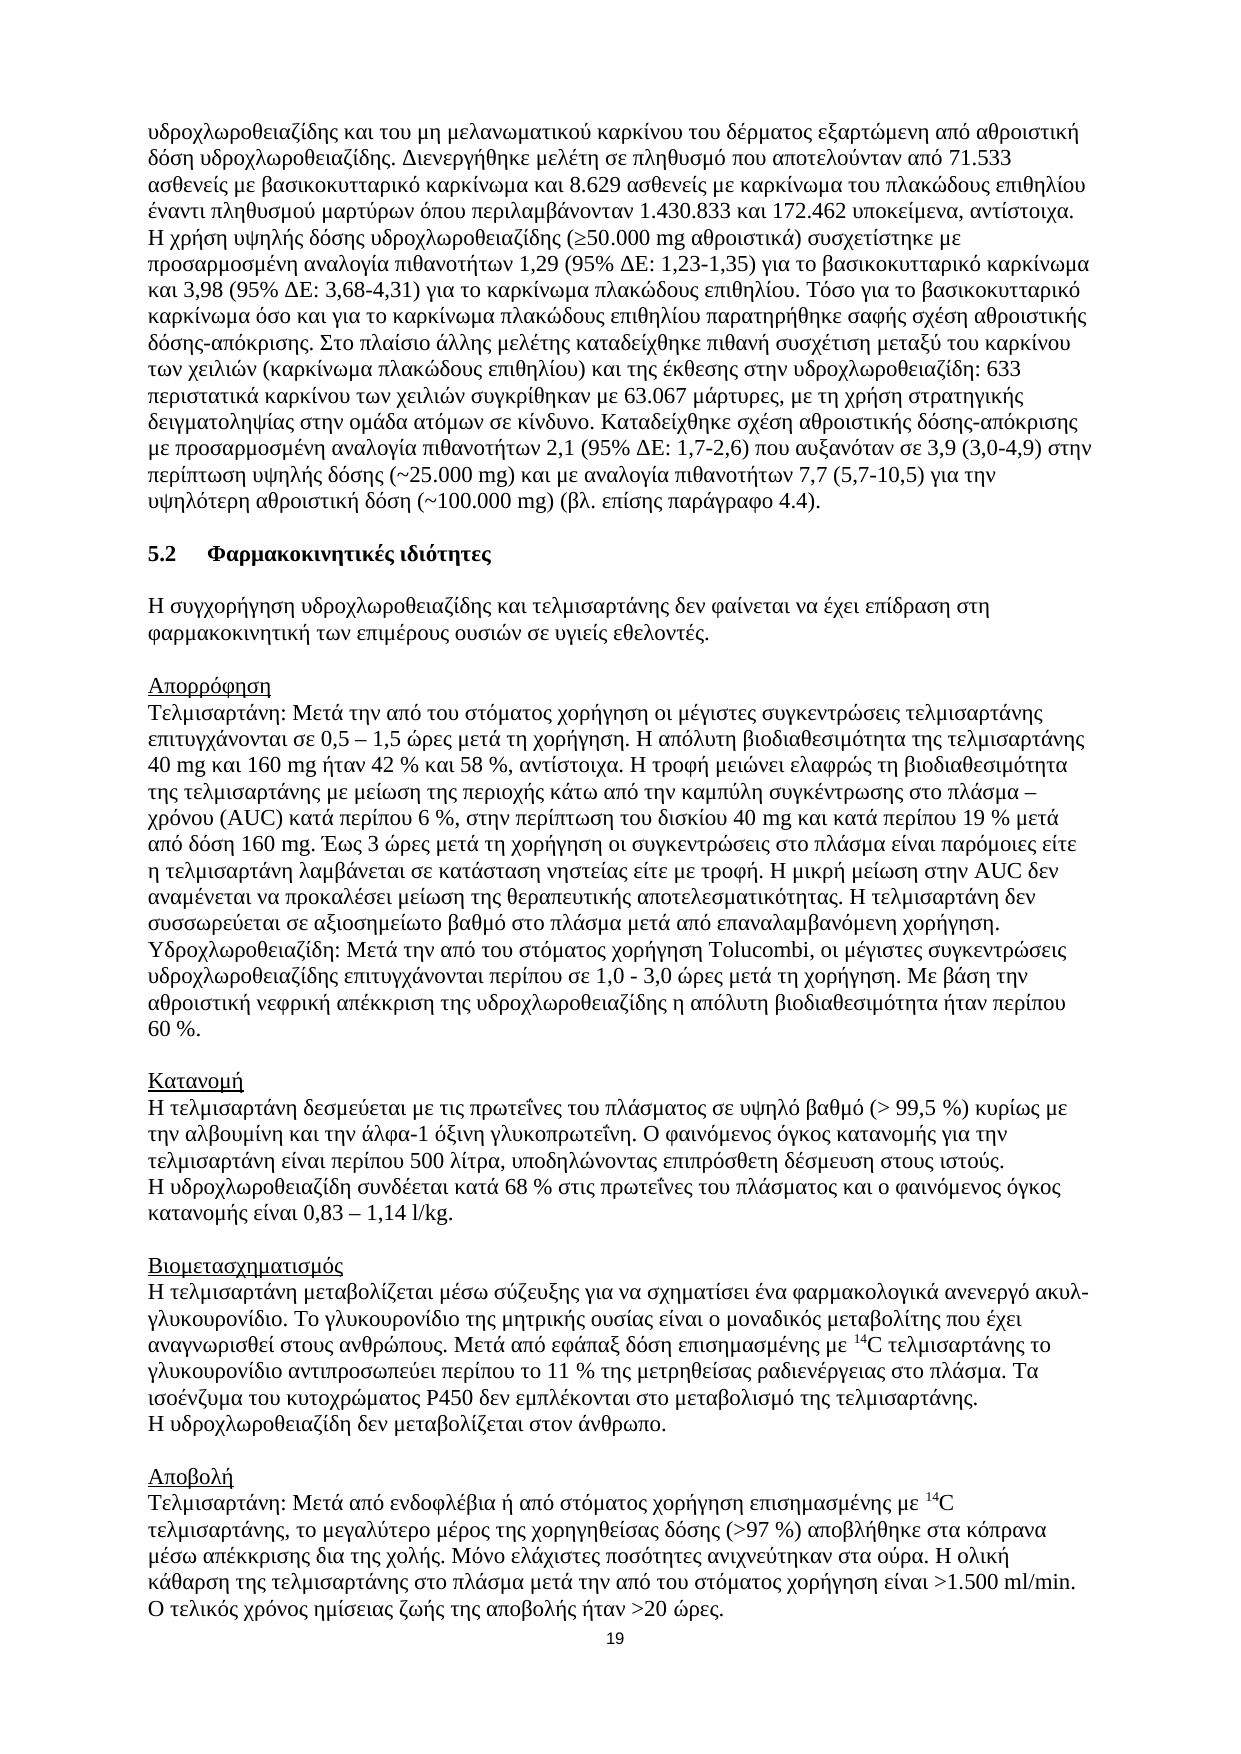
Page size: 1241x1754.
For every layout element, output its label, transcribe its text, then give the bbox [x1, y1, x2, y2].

text Κατανομή [148, 1068, 1092, 1094]
text Βιομετασχηματισμός [148, 1252, 1092, 1278]
text Υδροχλωροθειαζίδη: Μετά την από του στόματος χορήγηση Tolucombi, οι μέγιστες συγκεντρώσεις υδροχλωροθειαζίδης επιτυγχάνονται περίπου σε 1,0 - 3,0 ώρες μετά τη χορήγηση. Με βάση την αθροιστική νεφρική απέκκριση της υδροχλωροθειαζίδης η απόλυτη βιοδιαθεσιμότητα ήταν περίπου 60 %. [148, 936, 1092, 1041]
text Aπορρόφηση [148, 672, 1092, 699]
text Η συγχορήγηση υδροχλωροθειαζίδης και τελμισαρτάνης δεν φαίνεται να έχει επίδραση στη φαρμακοκινητική των επιμέρους ουσιών σε υγιείς εθελοντές. [148, 592, 1092, 645]
text Η υδροχλωροθειαζίδη συνδέεται κατά 68 % στις πρωτεΐνες του πλάσματος και ο φαινόμενος όγκος κατανομής είναι 0,83 – 1,14 l/kg. [148, 1173, 1092, 1226]
text Τελμισαρτάνη: Μετά την από του στόματος χορήγηση οι μέγιστες συγκεντρώσεις τελμισαρτάνης επιτυγχάνονται σε 0,5 – 1,5 ώρες μετά τη χορήγηση. Η απόλυτη βιοδιαθεσιμότητα της τελμισαρτάνης 40 mg και 160 mg ήταν 42 % και 58 %, αντίστοιχα. Η τροφή μειώνει ελαφρώς τη βιοδιαθεσιμότητα της τελμισαρτάνης με μείωση της περιοχής κάτω από την καμπύλη συγκέντρωσης στο πλάσμα – χρόνου (AUC) κατά περίπου 6 %, στην περίπτωση του δισκίου 40 mg και κατά περίπου 19 % μετά από δόση 160 mg. Έως 3 ώρες μετά τη χορήγηση οι συγκεντρώσεις στο πλάσμα είναι παρόμοιες είτε η τελμισαρτάνη λαμβάνεται σε κατάσταση νηστείας είτε με τροφή. Η μικρή μείωση στην AUC δεν αναμένεται να προκαλέσει μείωση της θεραπευτικής αποτελεσματικότητας. Η τελμισαρτάνη δεν συσσωρεύεται σε αξιοσημείωτο βαθμό στο πλάσμα μετά από επαναλαμβανόμενη χορήγηση. [148, 699, 1092, 936]
text 5.2 Φαρμακοκινητικές ιδιότητες [148, 540, 1092, 566]
text Τελμισαρτάνη: Μετά από ενδοφλέβια ή από στόματος χορήγηση επισημασμένης με 14C τελμισαρτάνης, το μεγαλύτερο μέρος της χορηγηθείσας δόσης (>97 %) αποβλήθηκε στα κόπρανα μέσω απέκκρισης δια της χολής. Μόνο ελάχιστες ποσότητες ανιχνεύτηκαν στα ούρα. Η ολική κάθαρση της τελμισαρτάνης στο πλάσμα μετά την από του στόματος χορήγηση είναι >1.500 ml/min. Ο τελικός χρόνος ημίσειας ζωής της αποβολής ήταν >20 ώρες. [148, 1489, 1092, 1621]
text Η τελμισαρτάνη δεσμεύεται με τις πρωτεΐνες του πλάσματος σε υψηλό βαθμό (> 99,5 %) κυρίως με την αλβουμίνη και την άλφα-1 όξινη γλυκοπρωτεΐνη. Ο φαινόμενος όγκος κατανομής για την τελμισαρτάνη είναι περίπου 500 λίτρα, υποδηλώνοντας επιπρόσθετη δέσμευση στους ιστούς. [148, 1094, 1092, 1173]
text Η υδροχλωροθειαζίδη δεν μεταβολίζεται στον άνθρωπο. [148, 1410, 1092, 1437]
text Αποβολή [148, 1463, 1092, 1489]
text Η τελμισαρτάνη μεταβολίζεται μέσω σύζευξης για να σχηματίσει ένα φαρμακολογικά ανενεργό ακυλ-γλυκουρονίδιο. Το γλυκουρονίδιο της μητρικής ουσίας είναι ο μοναδικός μεταβολίτης που έχει αναγνωρισθεί στους ανθρώπους. Μετά από εφάπαξ δόση επισημασμένης με 14C τελμισαρτάνης το γλυκουρονίδιο αντιπροσωπεύει περίπου το 11 % της μετρηθείσας ραδιενέργειας στο πλάσμα. Τα ισοένζυμα του κυτοχρώματος Ρ450 δεν εμπλέκονται στο μεταβολισμό της τελμισαρτάνης. [148, 1278, 1092, 1410]
